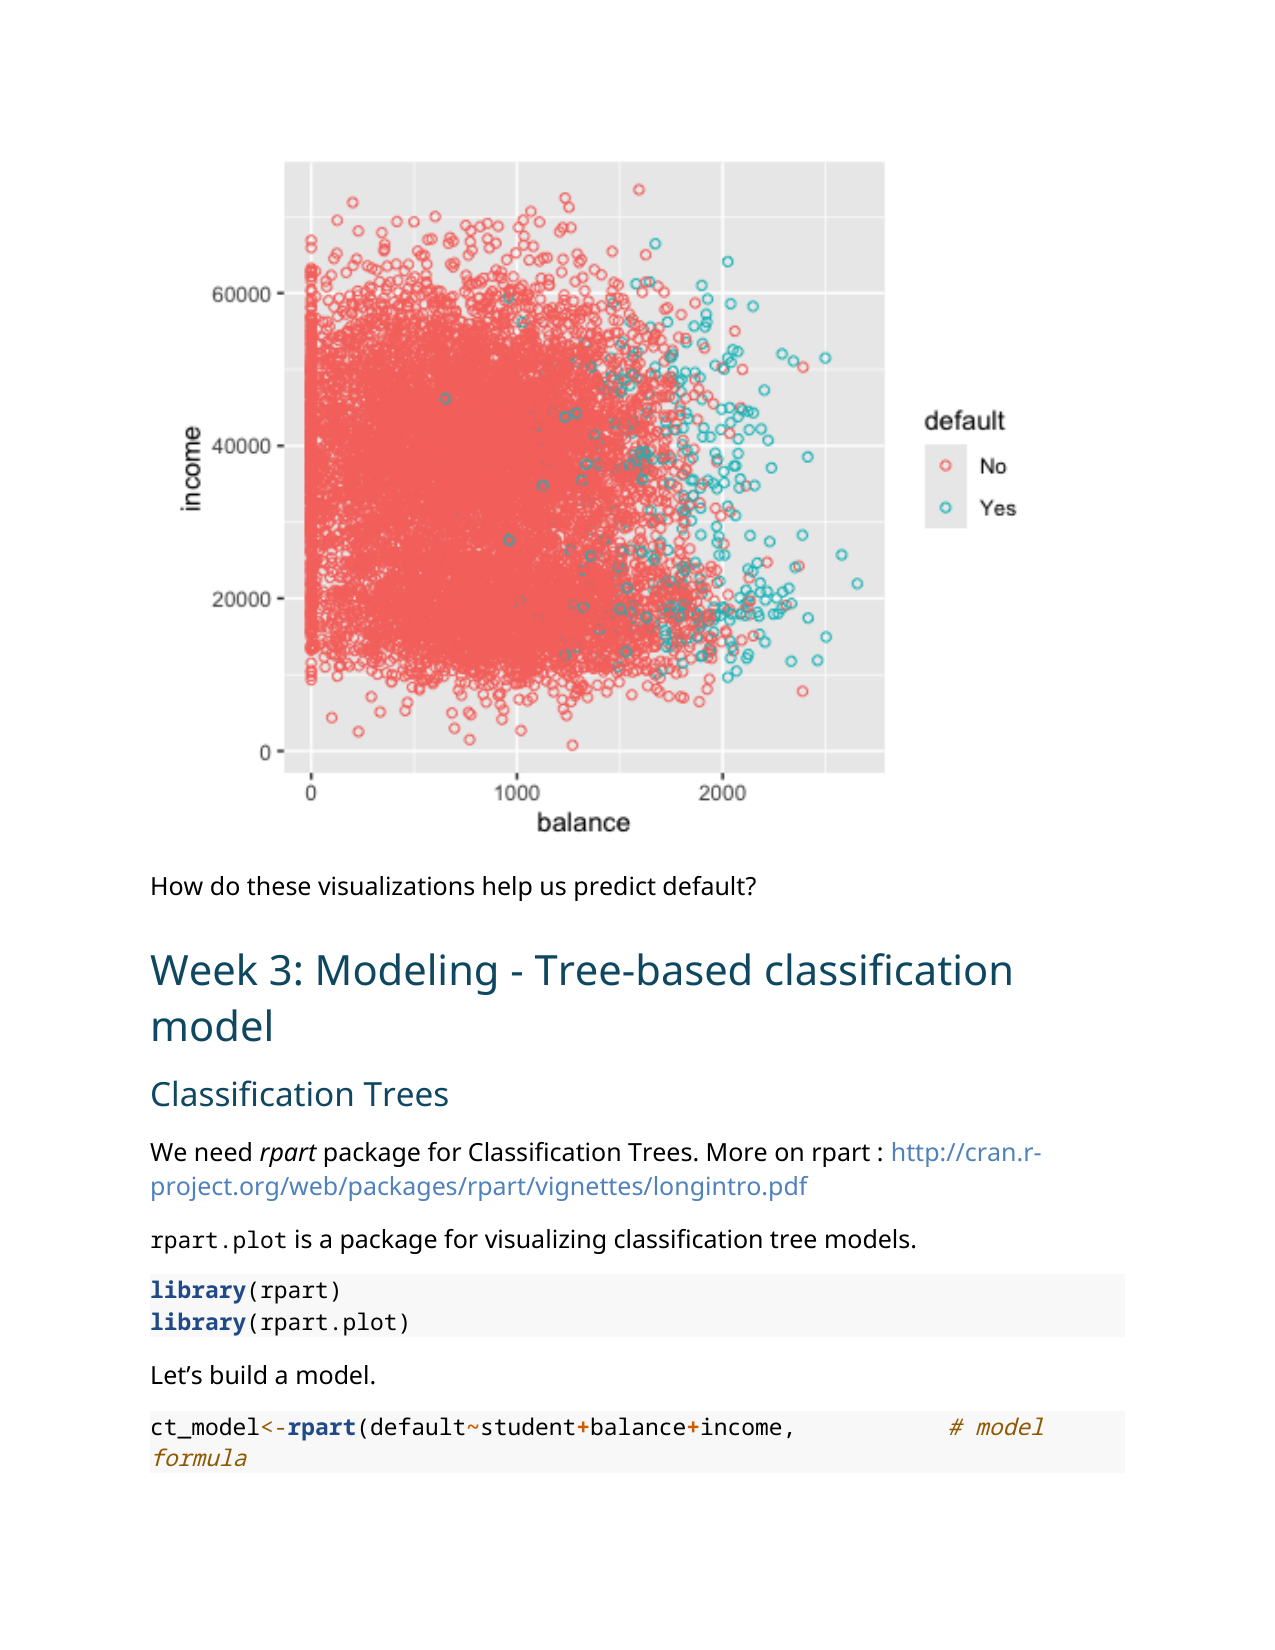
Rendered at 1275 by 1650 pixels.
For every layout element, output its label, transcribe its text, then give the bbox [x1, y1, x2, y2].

text How do these visualizations help us predict default? [150, 869, 1125, 903]
text library(rpart) library(rpart.plot) [342, 1274, 1125, 1337]
text Let’s build a model. [150, 1358, 1125, 1392]
subtitle Week 3: Modeling - Tree-based classification model [150, 940, 1125, 1054]
text We need rpart package for Classification Trees. More on rpart : http://cran.r-project.org/web/packages/rpart/vignettes/longintro.pdf [150, 1135, 1125, 1203]
picture [168, 150, 1044, 850]
subtitle Classification Trees [150, 1071, 1125, 1116]
text rpart.plot is a package for visualizing classification tree models. [150, 1222, 1125, 1256]
